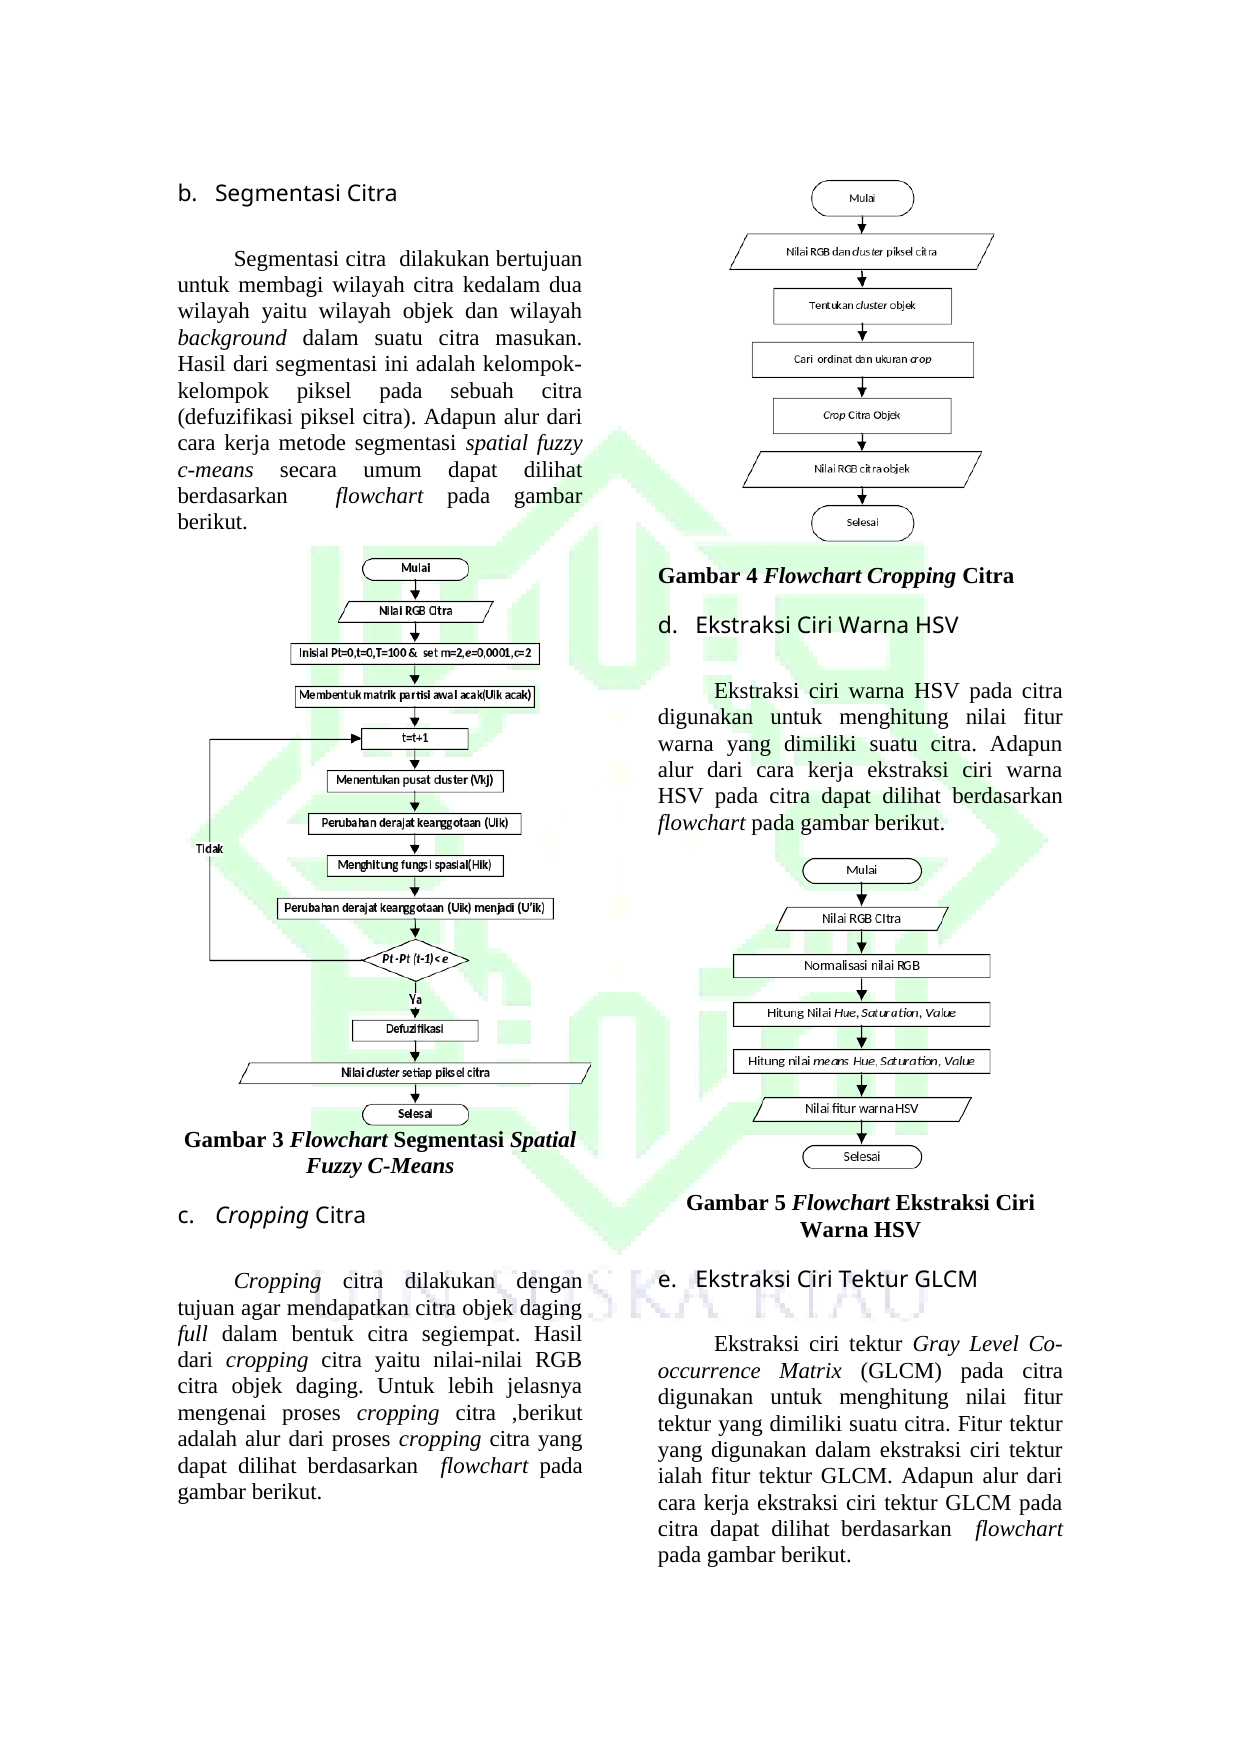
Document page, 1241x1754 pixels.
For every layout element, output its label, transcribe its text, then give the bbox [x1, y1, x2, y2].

list Ekstraksi Ciri Tektur GLCM [658, 1263, 1063, 1294]
text Ekstraksi ciri warna HSV pada citra digunakan untuk menghitung nilai fitur warna yang dimiliki suatu citra. Adapun alur dari cara kerja ekstraksi ciri warna HSV pada citra dapat dilihat berdasarkan flowchart pada gambar berikut. [658, 677, 1063, 835]
list Ekstraksi Ciri Warna HSV [658, 609, 1063, 641]
text Gambar 3 Flowchart Segmentasi Spatial Fuzzy C-Means [177, 556, 583, 1179]
text Cropping citra dilakukan dengan tujuan agar mendapatkan citra objek daging full dalam bentuk citra segiempat. Hasil dari cropping citra yaitu nilai-nilai RGB citra objek daging. Untuk lebih jelasnya mengenai proses cropping citra ,berikut adalah alur dari proses cropping citra yang dapat dilihat berdasarkan flowchart pada gambar berikut. [177, 1267, 583, 1504]
list Cropping Citra [177, 1199, 583, 1231]
text Ekstraksi ciri tektur Gray Level Co-occurrence Matrix (GLCM) pada citra digunakan untuk menghitung nilai fitur tektur yang dimiliki suatu citra. Fitur tektur yang digunakan dalam ekstraksi ciri tektur ialah fitur tektur GLCM. Adapun alur dari cara kerja ekstraksi ciri tektur GLCM pada citra dapat dilihat berdasarkan flowchart pada gambar berikut. [658, 1331, 1063, 1568]
list Segmentasi Citra [177, 177, 583, 208]
text Segmentasi citra dilakukan bertujuan untuk membagi wilayah citra kedalam dua wilayah yaitu wilayah objek dan wilayah background dalam suatu citra masukan. Hasil dari segmentasi ini adalah kelompok-kelompok piksel pada sebuah citra (defuzifikasi piksel citra). Adapun alur dari cara kerja metode segmentasi spatial fuzzy c-means secara umum dapat dilihat berdasarkan flowchart pada gambar berikut. [177, 245, 583, 535]
text Gambar 5 Flowchart Ekstraksi Ciri Warna HSV [658, 1189, 1063, 1242]
text Gambar 4 Flowchart Cropping Citra [658, 562, 1063, 588]
